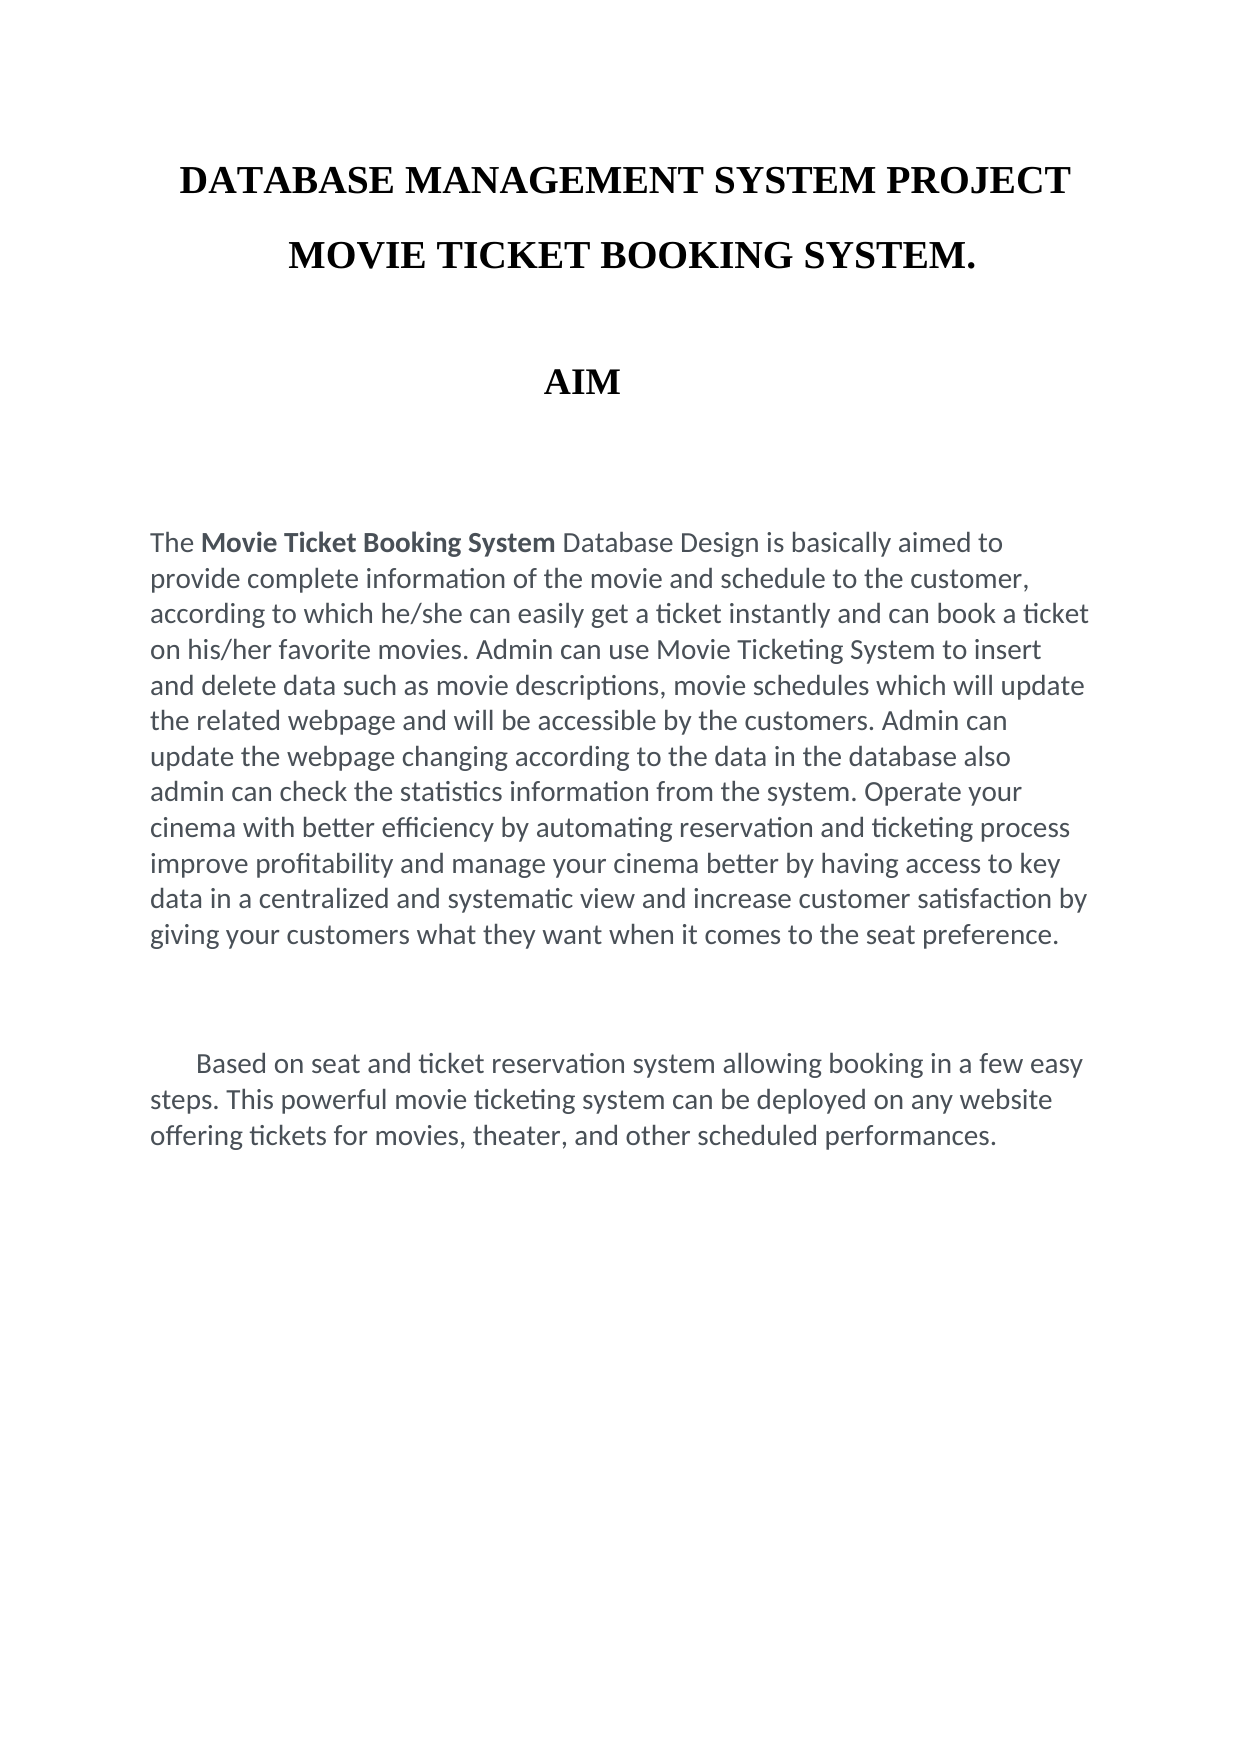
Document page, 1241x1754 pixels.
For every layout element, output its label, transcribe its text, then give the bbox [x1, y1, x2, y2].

text The Movie Ticket Booking System Database Design is basically aimed to provide complete information of the movie and schedule to the customer, according to which he/she can easily get a ticket instantly and can book a ticket on his/her favorite movies. Admin can use Movie Ticketing System to insert and delete data such as movie descriptions, movie schedules which will update the related webpage and will be accessible by the customers. Admin can update the webpage changing according to the data in the database also admin can check the statistics information from the system. Operate your cinema with better efficiency by automating reservation and ticketing process improve profitability and manage your cinema better by having access to key data in a centralized and systematic view and increase customer satisfaction by giving your customers what they want when it comes to the seat preference. [150, 524, 1090, 952]
text Based on seat and ticket reservation system allowing booking in a few easy steps. This powerful movie ticketing system can be deployed on any website offering tickets for movies, theater, and other scheduled performances. [150, 1046, 1090, 1152]
text AIM [150, 359, 1090, 402]
text DATABASE MANAGEMENT SYSTEM PROJECT [150, 156, 1090, 202]
text MOVIE TICKET BOOKING SYSTEM. [150, 231, 1090, 277]
